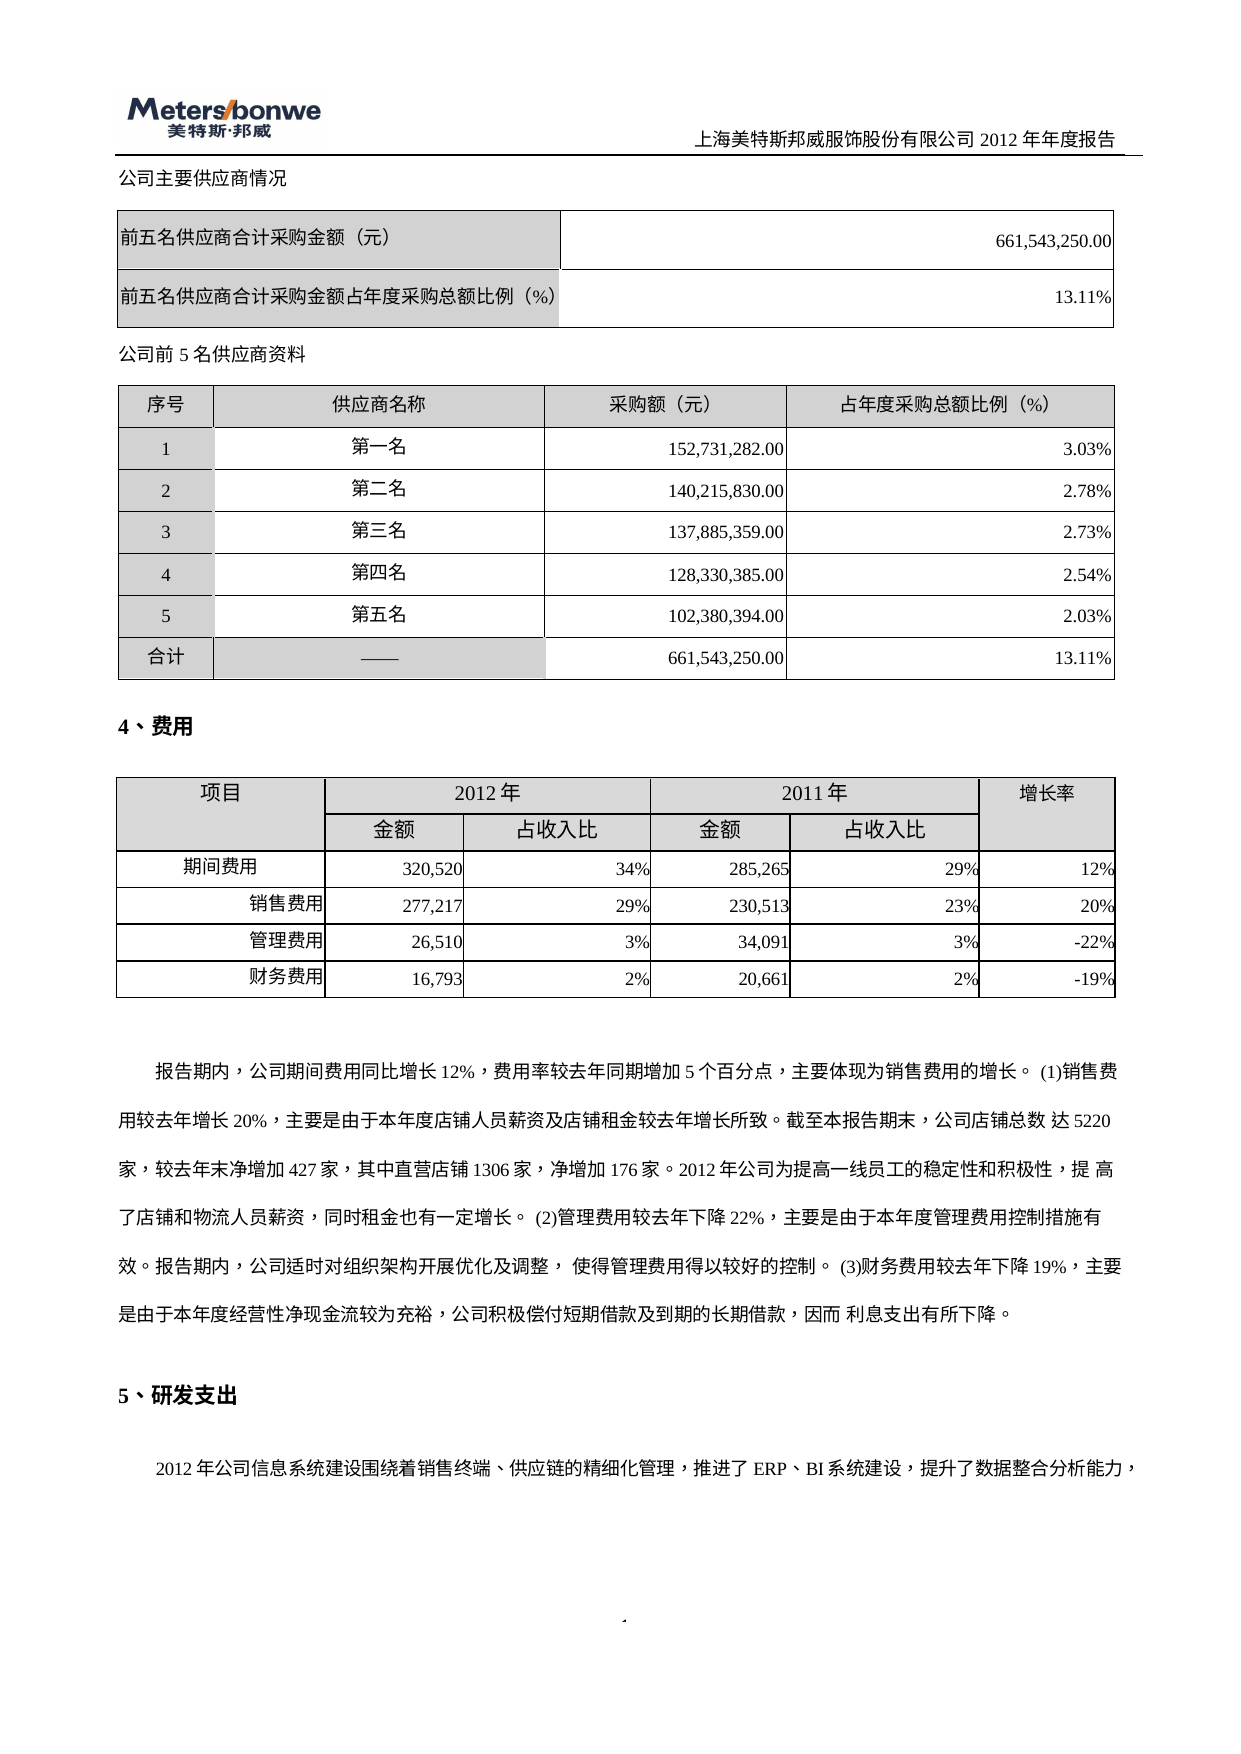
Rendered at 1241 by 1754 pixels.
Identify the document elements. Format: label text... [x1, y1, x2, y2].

table_cell 2.03% [787, 596, 1114, 637]
table_cell 2 [119, 470, 212, 511]
table_cell 3.03% [787, 428, 1114, 469]
table_header 序号 [119, 386, 213, 427]
table_cell 第三名 [215, 512, 544, 553]
table_cell 34% [464, 852, 650, 887]
subtitle 4、费用 [118, 711, 1142, 740]
table_cell 5 [119, 596, 212, 637]
text 公司前 5 名供应商资料 [118, 341, 1142, 367]
table_cell 34,091 [651, 925, 789, 960]
table_cell 2.54% [787, 554, 1114, 595]
table_header 661,543,250.00 [561, 211, 1113, 268]
table_cell 期间费用 [117, 852, 324, 887]
table_cell 285,265 [651, 852, 789, 887]
table_cell —— [214, 638, 543, 678]
table_cell 2% [464, 962, 650, 997]
table_cell 合计 [119, 638, 213, 678]
table_cell 102,380,394.00 [545, 596, 786, 637]
table_cell -19% [980, 962, 1114, 997]
table_cell 2.73% [787, 512, 1114, 553]
table_header 占年度采购总额比例（%） [787, 386, 1114, 427]
table_cell 20,661 [651, 962, 789, 997]
table_cell 137,885,359.00 [545, 512, 786, 553]
table_cell 3% [791, 925, 978, 960]
table_cell 29% [791, 852, 978, 887]
table_cell 140,215,830.00 [545, 470, 786, 511]
table_cell 16,793 [326, 962, 463, 997]
table_cell 金额 [651, 815, 789, 850]
table_cell 4 [119, 554, 212, 595]
table_header 前五名供应商合计采购金额（元） [118, 211, 560, 268]
table_cell 占收入比 [464, 815, 650, 850]
table_cell 29% [464, 888, 650, 923]
table_cell 第二名 [215, 470, 544, 511]
picture [118, 88, 330, 147]
table_header 供应商名称 [214, 386, 544, 427]
table_cell 前五名供应商合计采购金额占年度采购总额比例（% [118, 270, 559, 327]
text 报告期内，公司期间费用同比增长12%，费用率较去年同期增加5个百分点，主要体现为销售费用的增长。 (1)销售费用较去年增长20%，主要是由于本年度店铺人员薪资及店铺租金较去年增长所致。截至本报告期末，公司店铺总数 达5220家，较去年末净增加427家，其中直营店铺1306家，净增加176家。2012年公司为提高一线员工的稳定性和积极性，提 高了店铺和物流人员薪资，同时租金也有一定增长。 (2)管理费用较去年下降22%，主要是由于本年度管理费用控制措施有效。报告期内，公司适时对组织架构开展优化及调整， 使得管理费用得以较好的控制。 (3)财务费用较去年下降19%，主要是由于本年度经营性净现金流较为充裕，公司积极偿付短期借款及到期的长期借款，因而 利息支出有所下降。 [118, 1058, 1132, 1327]
table_cell 管理费用 [117, 925, 324, 960]
table_cell 1 [119, 428, 212, 469]
table_cell 2% [791, 962, 978, 997]
table_header 项目 [117, 778, 325, 850]
table_cell 23% [791, 888, 978, 923]
table_cell 3 [119, 512, 212, 553]
table_cell 财务费用 [117, 962, 324, 997]
table_cell 277,217 [326, 888, 463, 923]
table_cell 661,543,250.00 [546, 638, 786, 678]
table_cell 230,513 [651, 888, 789, 923]
table_cell 128,330,385.00 [545, 554, 786, 595]
table_cell 第五名 [215, 596, 544, 637]
table_cell 320,520 [326, 852, 463, 887]
table_cell ） 13.11% [562, 270, 1113, 327]
table_cell 152,731,282.00 [545, 428, 786, 469]
table_header 增长率 [980, 778, 1114, 850]
table_header 2011年 [651, 778, 979, 813]
subtitle 5、研发支出 [118, 1379, 1142, 1409]
table_cell 2.78% [787, 470, 1114, 511]
text 2012年公司信息系统建设围绕着销售终端、供应链的精细化管理，推进了ERP、BI系统建设，提升了数据整合分析能力， [156, 1455, 1142, 1481]
table_header 2012年 [326, 778, 650, 813]
table_header 采购额（元） [545, 386, 786, 427]
table_cell -22% [980, 925, 1114, 960]
text 公司主要供应商情况 [118, 165, 1142, 190]
table_cell 12% [980, 852, 1114, 887]
table_cell 第四名 [215, 554, 544, 595]
table_cell 20% [980, 888, 1114, 923]
table_cell 3% [464, 925, 650, 960]
table_cell 金额 [326, 815, 463, 850]
table_cell 26,510 [326, 925, 463, 960]
table_cell 13.11% [787, 638, 1114, 678]
table_cell 销售费用 [117, 888, 324, 923]
table_cell 第一名 [215, 428, 544, 469]
table_cell 占收入比 [791, 815, 978, 850]
